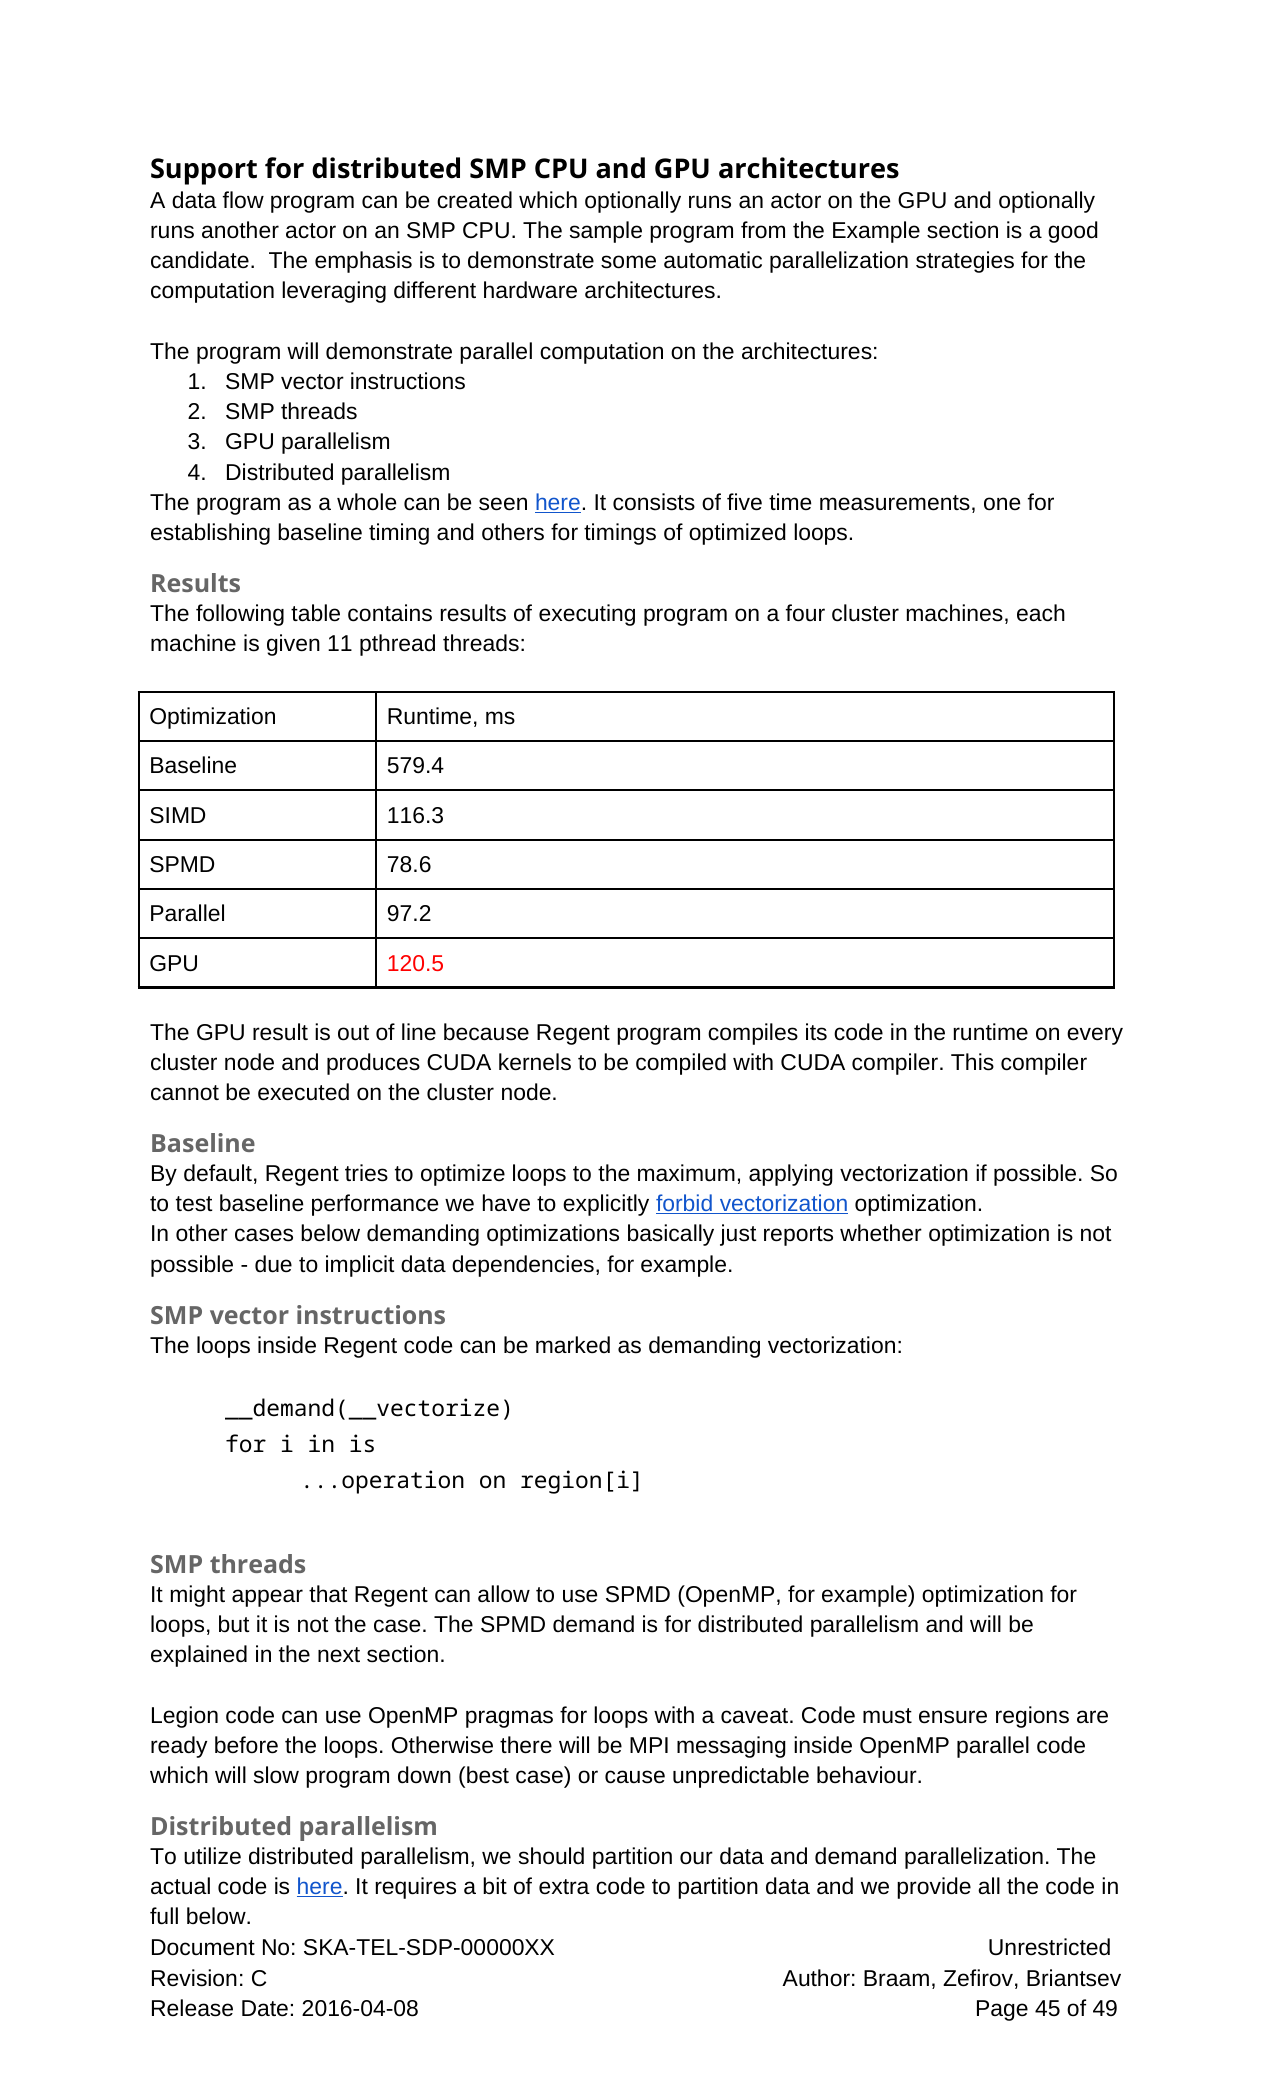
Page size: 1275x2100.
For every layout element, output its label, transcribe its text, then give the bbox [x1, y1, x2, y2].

text A data flow program can be created which optionally runs an actor on the GPU and optionally runs another actor on an SMP CPU. The sample program from the Example section is a good candidate. The emphasis is to demonstrate some automatic parallelization strategies for the computation leveraging different hardware architectures. [150, 187, 1125, 304]
table_cell 78.6 [377, 841, 1113, 888]
table_cell 116.3 [377, 791, 1113, 838]
list Distributed parallelism [187, 459, 1125, 485]
subtitle Support for distributed SMP CPU and GPU architectures [150, 150, 1125, 187]
subtitle SMP vector instructions [150, 1297, 1125, 1332]
table_cell GPU [140, 939, 375, 986]
table_cell 120.5 [377, 939, 1113, 986]
text The loops inside Regent code can be marked as demanding vectorization: [150, 1332, 1125, 1358]
subtitle Distributed parallelism [150, 1809, 1125, 1843]
text The program as a whole can be seen here. It consists of five time measurements, one for establishing baseline timing and others for timings of optimized loops. [150, 489, 1125, 546]
table_cell SPMD [140, 841, 375, 888]
text It might appear that Regent can allow to use SPMD (OpenMP, for example) optimization for loops, but it is not the case. The SPMD demand is for distributed parallelism and will be explained in the next section. [150, 1581, 1125, 1667]
table_cell Baseline [140, 742, 375, 789]
table_cell SIMD [140, 791, 375, 838]
text To utilize distributed parallelism, we should partition our data and demand parallelization. The actual code is here. It requires a bit of extra code to partition data and we provide all the code in full below. [150, 1843, 1125, 1930]
text The following table contains results of executing program on a four cluster machines, each machine is given 11 pthread threads: [150, 600, 1125, 657]
text In other cases below demanding optimizations basically just reports whether optimization is not possible - due to implicit data dependencies, for example. [150, 1220, 1125, 1277]
table_header Runtime, ms [377, 693, 1113, 740]
text __demand(__vectorize) for i in is [225, 1392, 1125, 1459]
text The GPU result is out of line because Regent program compiles its code in the runtime on every cluster node and produces CUDA kernels to be compiled with CUDA compiler. This compiler cannot be executed on the cluster node. [150, 1019, 1125, 1105]
text ...operation on region[i] [225, 1464, 1125, 1495]
table_cell Parallel [140, 890, 375, 937]
table_cell 97.2 [377, 890, 1113, 937]
list SMP threads [187, 398, 1125, 425]
subtitle SMP threads [150, 1547, 1125, 1581]
text The program will demonstrate parallel computation on the architectures: [150, 338, 1125, 364]
table_cell 579.4 [377, 742, 1113, 789]
subtitle Results [150, 566, 1125, 600]
text Legion code can use OpenMP pragmas for loops with a caveat. Code must ensure regions are ready before the loops. Otherwise there will be MPI messaging inside OpenMP parallel code which will slow program down (best case) or cause unpredictable behaviour. [150, 1702, 1125, 1788]
subtitle Baseline [150, 1126, 1125, 1160]
text By default, Regent tries to optimize loops to the maximum, applying vectorization if possible. So to test baseline performance we have to explicitly forbid vectorization optimization. [150, 1160, 1125, 1217]
table_header Optimization [140, 693, 375, 740]
list SMP vector instructions [187, 368, 1125, 394]
list GPU parallelism [187, 428, 1125, 455]
